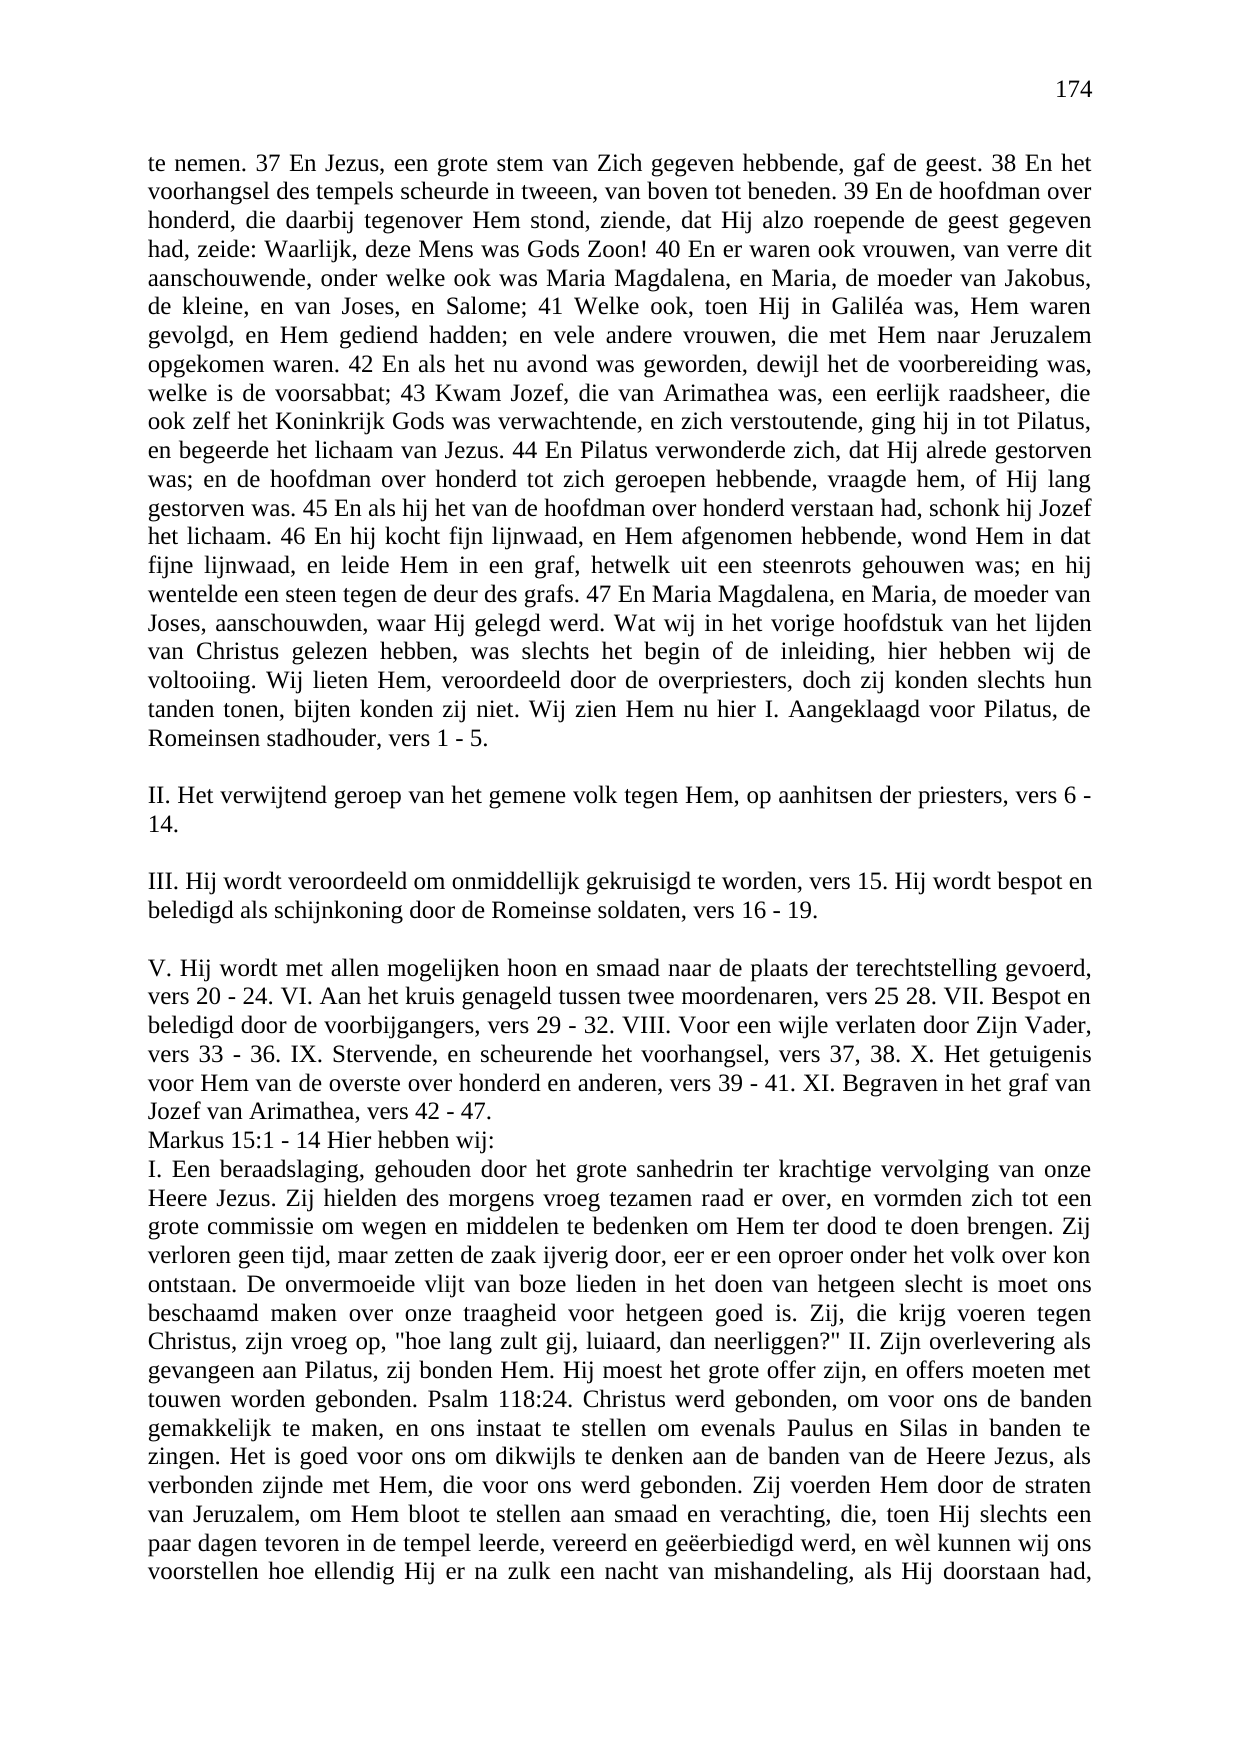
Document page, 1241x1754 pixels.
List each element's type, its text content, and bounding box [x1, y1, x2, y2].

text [148, 148, 1093, 751]
text III. Hij wordt veroordeeld om onmiddellijk gekruisigd te worden, vers 15. Hij wordt bespot en beledigd als schijnkoning door de Romeinse soldaten, vers 16 - 19. [148, 866, 1093, 924]
text Markus 15:1 - 14 Hier hebben wij: [148, 1125, 1093, 1154]
text II. Het verwijtend geroep van het gemene volk tegen Hem, op aanhitsen der priesters, vers 6 - 14. [148, 780, 1093, 838]
text V. Hij wordt met allen mogelijken hoon en smaad naar de plaats der terechtstelling gevoerd, vers 20 - 24. VI. Aan het kruis genageld tussen twee moordenaren, vers 25 28. VII. Bespot en beledigd door de voorbijgangers, vers 29 - 32. VIII. Voor een wijle verlaten door Zijn Vader, vers 33 - 36. IX. Stervende, en scheurende het voorhangsel, vers 37, 38. X. Het getuigenis voor Hem van de overste over honderd en anderen, vers 39 - 41. XI. Begraven in het graf van Jozef van Arimathea, vers 42 - 47. [148, 953, 1093, 1125]
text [148, 1154, 1093, 1585]
